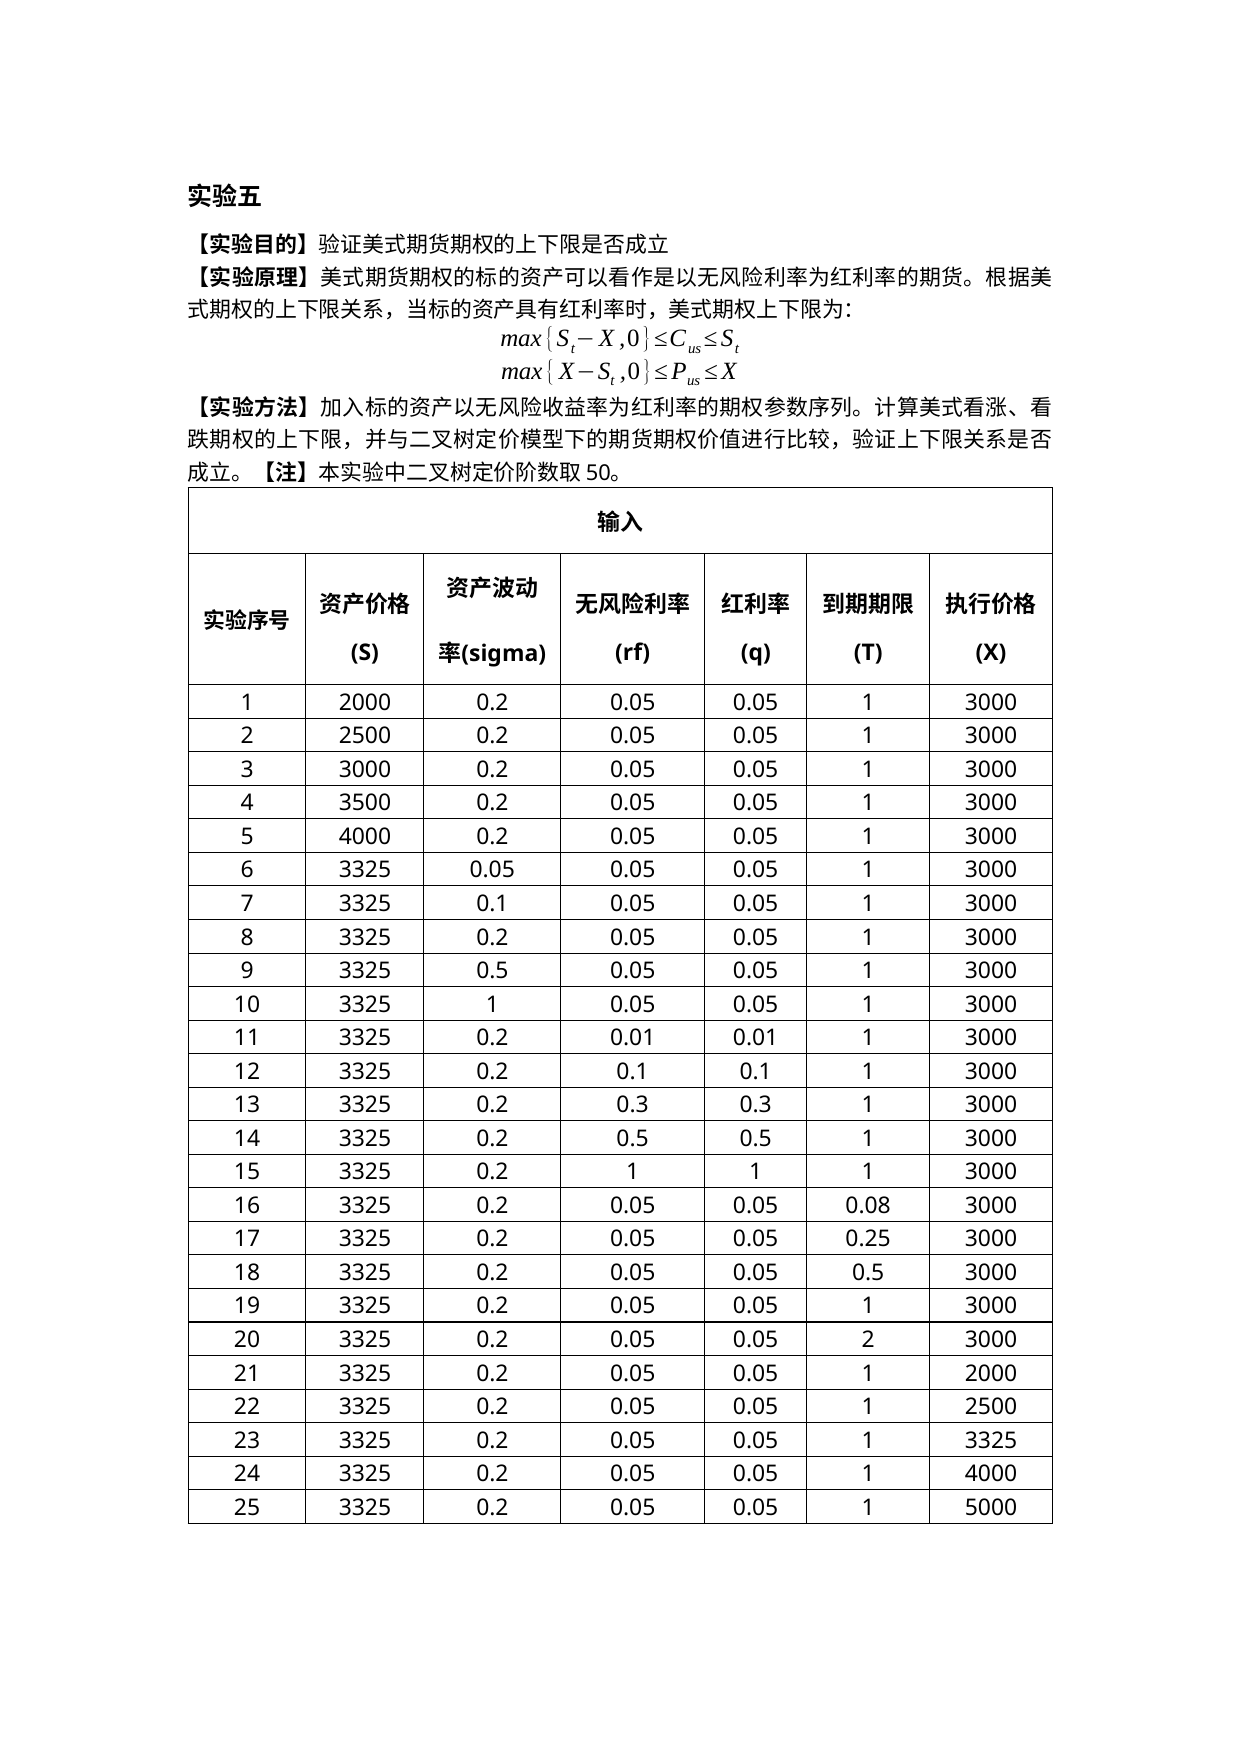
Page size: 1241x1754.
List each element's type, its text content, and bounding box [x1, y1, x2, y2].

table_cell 5000 [930, 1490, 1052, 1523]
table_cell 0.05 [561, 752, 704, 785]
table_cell 25 [189, 1490, 305, 1523]
table_cell 7 [189, 886, 305, 919]
table_cell 23 [189, 1423, 305, 1456]
table_cell 0.2 [424, 819, 560, 852]
table_cell 3 [189, 752, 305, 785]
table_cell 1 [807, 1021, 929, 1053]
table_cell 3000 [930, 853, 1052, 885]
table_cell 0.05 [561, 1423, 704, 1456]
table_cell 0.05 [561, 987, 704, 1019]
table_cell 0.2 [424, 685, 560, 718]
table_cell 3325 [306, 920, 423, 952]
text 【实验目的】验证美式期货期权的上下限是否成立 [187, 227, 1053, 259]
table_cell 0.2 [424, 1155, 560, 1187]
table_cell 3000 [930, 1323, 1052, 1355]
table_cell 1 [807, 1390, 929, 1422]
table_cell 实验序号 [189, 554, 305, 684]
table_cell 0.05 [705, 1457, 806, 1489]
table_cell 1 [807, 954, 929, 986]
table_cell 0.2 [424, 719, 560, 751]
table_cell 21 [189, 1356, 305, 1388]
table_cell 22 [189, 1390, 305, 1422]
table_cell 1 [807, 719, 929, 751]
table_cell 3000 [930, 954, 1052, 986]
table_cell 1 [807, 685, 929, 718]
table_cell 2000 [930, 1356, 1052, 1388]
table_cell 0.05 [705, 987, 806, 1019]
table_cell 6 [189, 853, 305, 885]
table_cell 1 [807, 1490, 929, 1523]
table_cell 1 [807, 1289, 929, 1321]
table_cell 9 [189, 954, 305, 986]
table_cell 0.2 [424, 1188, 560, 1221]
table_cell 3000 [306, 752, 423, 785]
table_cell 0.05 [561, 786, 704, 818]
table_cell 3325 [306, 987, 423, 1019]
table_cell 3325 [306, 1390, 423, 1422]
table_cell 3325 [306, 886, 423, 919]
table_cell 3500 [306, 786, 423, 818]
table_cell 0.05 [705, 1390, 806, 1422]
table_cell 0.05 [705, 786, 806, 818]
table_cell 4000 [306, 819, 423, 852]
table_cell 24 [189, 1457, 305, 1489]
table_cell 0.05 [705, 1188, 806, 1221]
table_cell 1 [807, 1054, 929, 1087]
table_cell 0.05 [561, 1457, 704, 1489]
table_cell 14 [189, 1121, 305, 1154]
table_cell 3325 [306, 1222, 423, 1254]
table_cell 0.3 [705, 1088, 806, 1120]
table_cell 11 [189, 1021, 305, 1053]
table_cell 1 [807, 1423, 929, 1456]
table_cell 3000 [930, 1188, 1052, 1221]
table_cell 3325 [306, 954, 423, 986]
table_cell 3000 [930, 1054, 1052, 1087]
table_cell 0.05 [705, 685, 806, 718]
table_cell 1 [705, 1155, 806, 1187]
table_cell 0.2 [424, 1222, 560, 1254]
table_cell 3325 [306, 1054, 423, 1087]
table_cell 1 [807, 752, 929, 785]
table_cell 0.05 [561, 1255, 704, 1288]
table_cell 0.25 [807, 1222, 929, 1254]
table_cell 1 [807, 1155, 929, 1187]
table_cell 0.2 [424, 1289, 560, 1321]
table_cell 3325 [306, 1255, 423, 1288]
text 【实验方法】加入标的资产以无风险收益率为红利率的期权参数序列。计算美式看涨、看跌期权的上下限，并与二叉树定价模型下的期货期权价值进行比较，验证上下限关系是否成立。【注】本实验中二叉树定价阶数取50。 [187, 389, 1053, 487]
table_cell 10 [189, 987, 305, 1019]
table_cell 0.05 [705, 886, 806, 919]
table_cell 3325 [930, 1423, 1052, 1456]
table_cell 0.05 [561, 1490, 704, 1523]
table_cell 0.05 [561, 719, 704, 751]
table_cell 17 [189, 1222, 305, 1254]
table_cell 3325 [306, 853, 423, 885]
table_cell 1 [807, 920, 929, 952]
table_cell 1 [424, 987, 560, 1019]
table_cell 0.05 [705, 1289, 806, 1321]
table_cell 1 [807, 786, 929, 818]
table_cell 0.5 [705, 1121, 806, 1154]
table_cell 2500 [306, 719, 423, 751]
table_cell 0.2 [424, 1457, 560, 1489]
table_cell 3000 [930, 1121, 1052, 1154]
table_cell 无风险利率(rf) [561, 554, 704, 684]
table_cell 3000 [930, 685, 1052, 718]
table_cell 0.1 [424, 886, 560, 919]
table_cell 3000 [930, 1088, 1052, 1120]
table_cell 1 [807, 1457, 929, 1489]
table_cell 0.05 [705, 853, 806, 885]
table_cell 0.05 [705, 1222, 806, 1254]
table_cell 3000 [930, 1255, 1052, 1288]
table_cell 0.2 [424, 1088, 560, 1120]
table_cell 0.05 [561, 1188, 704, 1221]
table_cell 0.2 [424, 1323, 560, 1355]
table_cell 红利率 (q) [705, 554, 806, 684]
table_cell 资产价格 (S) [306, 554, 423, 684]
table_cell 3000 [930, 920, 1052, 952]
table_cell 3000 [930, 1222, 1052, 1254]
table_cell 0.05 [705, 719, 806, 751]
table_cell 19 [189, 1289, 305, 1321]
table_cell 0.05 [705, 1255, 806, 1288]
table_cell 16 [189, 1188, 305, 1221]
table_cell 3325 [306, 1457, 423, 1489]
table_cell 3325 [306, 1121, 423, 1154]
table_cell 1 [807, 1356, 929, 1388]
table_cell 3000 [930, 1289, 1052, 1321]
table_cell 0.05 [705, 819, 806, 852]
table_cell 0.05 [705, 1490, 806, 1523]
table_cell 0.05 [561, 920, 704, 952]
table_cell 3000 [930, 719, 1052, 751]
table_cell 3325 [306, 1323, 423, 1355]
table_cell 1 [189, 685, 305, 718]
table_cell 资产波动率(sigma) [424, 554, 560, 684]
table_cell 0.2 [424, 1121, 560, 1154]
table_cell 3325 [306, 1155, 423, 1187]
table_cell 3000 [930, 886, 1052, 919]
table_cell 3000 [930, 987, 1052, 1019]
table_cell 1 [807, 819, 929, 852]
table_cell 执行价格 (X) [930, 554, 1052, 684]
table_cell 1 [807, 987, 929, 1019]
table_cell 3325 [306, 1021, 423, 1053]
table_cell 0.05 [424, 853, 560, 885]
table_cell 1 [807, 1088, 929, 1120]
table_cell 0.08 [807, 1188, 929, 1221]
table_cell 0.1 [705, 1054, 806, 1087]
table_cell 0.01 [705, 1021, 806, 1053]
table_cell 8 [189, 920, 305, 952]
table_cell 0.2 [424, 786, 560, 818]
table_cell 0.05 [561, 853, 704, 885]
table_cell 2 [189, 719, 305, 751]
table_cell 0.05 [705, 1323, 806, 1355]
table_cell 0.05 [561, 1356, 704, 1388]
table_cell 2000 [306, 685, 423, 718]
table_cell 0.2 [424, 1255, 560, 1288]
table_cell 3325 [306, 1423, 423, 1456]
table_cell 0.2 [424, 1490, 560, 1523]
table_cell 0.5 [424, 954, 560, 986]
table_cell 0.2 [424, 920, 560, 952]
table_cell 0.1 [561, 1054, 704, 1087]
table_cell 0.5 [807, 1255, 929, 1288]
table_cell 0.05 [705, 920, 806, 952]
table_cell 0.2 [424, 1356, 560, 1388]
table_cell 0.05 [561, 1390, 704, 1422]
table_cell 0.05 [705, 752, 806, 785]
table_cell 1 [807, 853, 929, 885]
table_cell 0.05 [705, 1356, 806, 1388]
table_cell 0.05 [561, 1222, 704, 1254]
table_cell 15 [189, 1155, 305, 1187]
table_cell 3325 [306, 1088, 423, 1120]
table_cell 4000 [930, 1457, 1052, 1489]
table_cell 4 [189, 786, 305, 818]
table_cell 1 [561, 1155, 704, 1187]
table_cell 0.01 [561, 1021, 704, 1053]
table_cell 0.2 [424, 1054, 560, 1087]
table_cell 3000 [930, 752, 1052, 785]
table_cell 3000 [930, 786, 1052, 818]
table_cell 1 [807, 886, 929, 919]
table_cell 0.2 [424, 1423, 560, 1456]
table_cell 2500 [930, 1390, 1052, 1422]
table_cell 0.05 [561, 954, 704, 986]
table_cell 0.3 [561, 1088, 704, 1120]
table_cell 20 [189, 1323, 305, 1355]
table_cell 0.05 [561, 886, 704, 919]
table_cell 5 [189, 819, 305, 852]
table_cell 0.2 [424, 1021, 560, 1053]
table_cell 3325 [306, 1356, 423, 1388]
table_cell 3325 [306, 1289, 423, 1321]
table_cell 13 [189, 1088, 305, 1120]
table_cell 18 [189, 1255, 305, 1288]
table_cell 12 [189, 1054, 305, 1087]
table_cell 0.2 [424, 1390, 560, 1422]
table_cell 0.5 [561, 1121, 704, 1154]
table_cell 2 [807, 1323, 929, 1355]
table_cell 0.2 [424, 752, 560, 785]
table_cell 3325 [306, 1188, 423, 1221]
table_header 输入 [189, 488, 1052, 553]
table_cell 3325 [306, 1490, 423, 1523]
text 【实验原理】美式期货期权的标的资产可以看作是以无风险利率为红利率的期货。根据美式期权的上下限关系，当标的资产具有红利率时，美式期权上下限为： [187, 259, 1053, 324]
table_cell 1 [807, 1121, 929, 1154]
table_cell 3000 [930, 1155, 1052, 1187]
table_cell 3000 [930, 1021, 1052, 1053]
text 实验五 [187, 162, 1053, 227]
table_cell 3000 [930, 819, 1052, 852]
table_cell 0.05 [705, 954, 806, 986]
table_cell 到期期限 (T) [807, 554, 929, 684]
table_cell 0.05 [561, 685, 704, 718]
table_cell 0.05 [561, 819, 704, 852]
table_cell 0.05 [705, 1423, 806, 1456]
table_cell 0.05 [561, 1323, 704, 1355]
table_cell 0.05 [561, 1289, 704, 1321]
